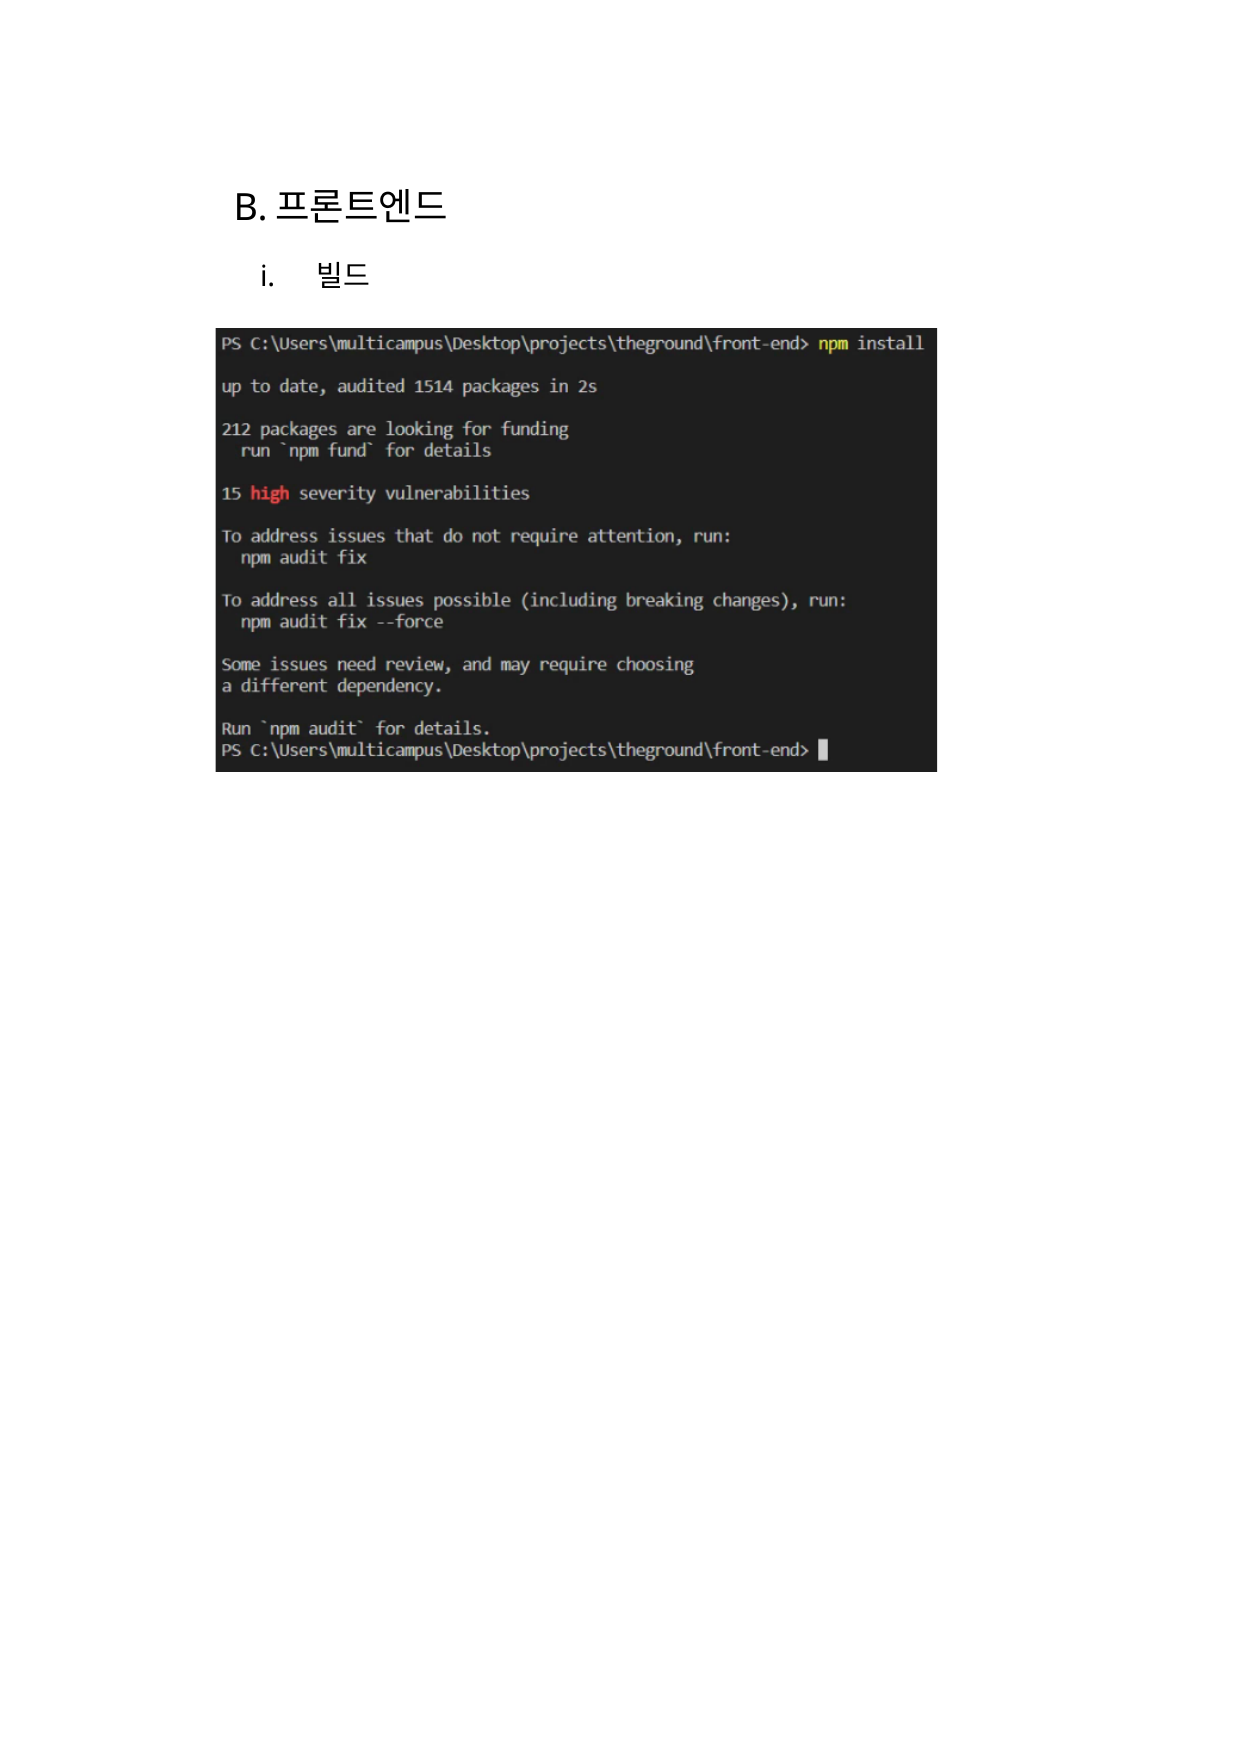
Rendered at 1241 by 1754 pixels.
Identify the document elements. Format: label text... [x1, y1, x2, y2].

list 빌드 [275, 253, 1090, 295]
list 프론트엔드 [233, 177, 1090, 232]
picture [215, 328, 937, 772]
